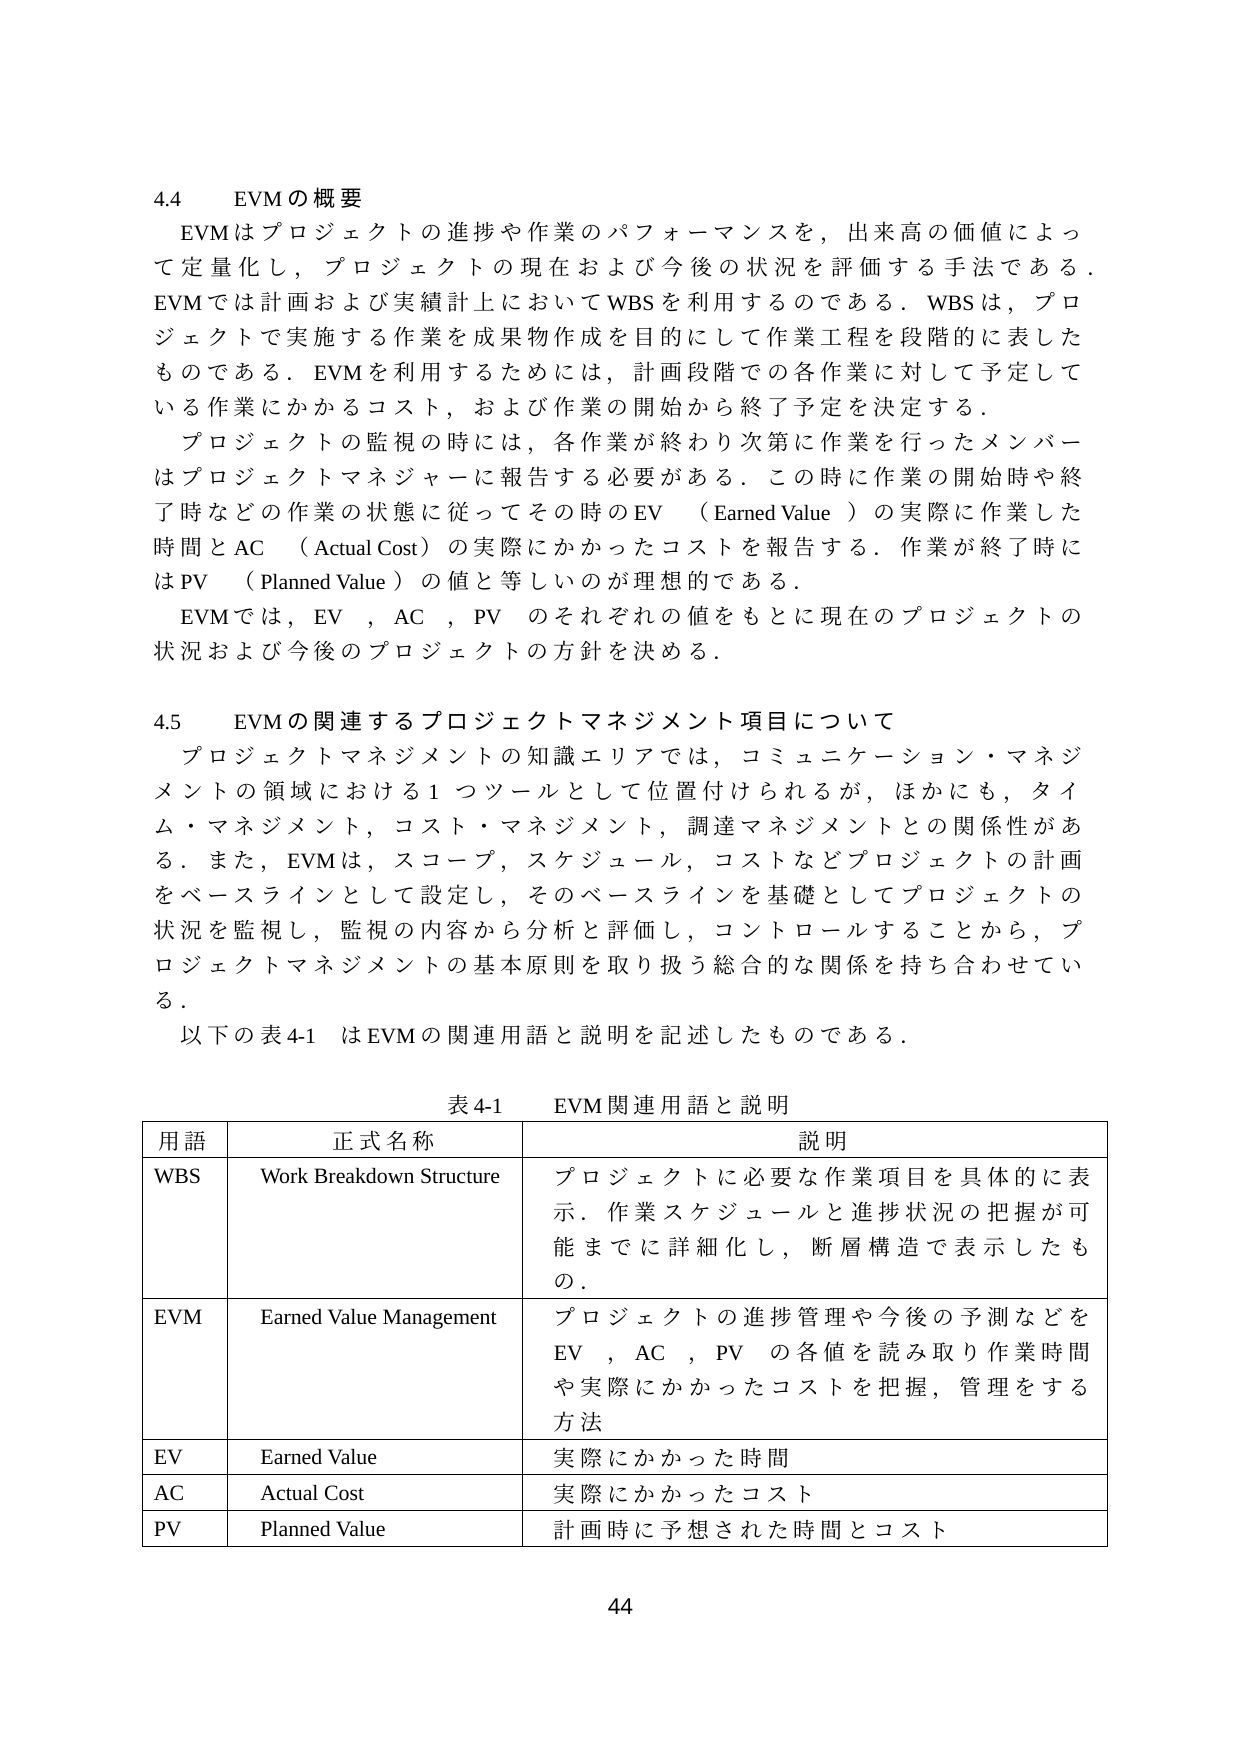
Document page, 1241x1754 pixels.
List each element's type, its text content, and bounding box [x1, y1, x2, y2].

table_header 用語 [143, 1122, 227, 1157]
text 表4-1 EVM関連用語と説明 [153, 1086, 1087, 1121]
table_header 説明 [523, 1122, 1107, 1157]
table_cell Planned Value [228, 1511, 522, 1546]
text プロジェクトマネジメントの知識エリアでは，コミュニケーション・マネジメントの領域における1つツールとして位置付けられるが，ほかにも，タイム・マネジメント，コスト・マネジメント，調達マネジメントとの関係性がある．また，EVMは，スコープ，スケジュール，コストなどプロジェクトの計画をベースラインとして設定し，そのベースラインを基礎としてプロジェクトの状況を監視し，監視の内容から分析と評価し，コントロールすることから，プロジェクトマネジメントの基本原則を取り扱う総合的な関係を持ち合わせている． [153, 737, 1087, 1017]
table_cell 実際にかかった時間 [523, 1440, 1107, 1474]
table_cell プロジェクトに必要な作業項目を具体的に表示．作業スケジュールと進捗状況の把握が可能までに詳細化し，断層構造で表示したもの． [523, 1158, 1107, 1298]
table_cell 実際にかかったコスト [523, 1475, 1107, 1510]
subtitle 4.4 EVMの概要 [153, 179, 1087, 214]
text 以下の表4-1はEVMの関連用語と説明を記述したものである． [153, 1017, 1087, 1051]
table_cell Earned Value [228, 1440, 522, 1474]
table_cell プロジェクトの進捗管理や今後の予測などをEV，AC，PVの各値を読み取り作業時間や実際にかかったコストを把握，管理をする方法 [523, 1299, 1107, 1438]
text プロジェクトの監視の時には，各作業が終わり次第に作業を行ったメンバーはプロジェクトマネジャーに報告する必要がある．この時に作業の開始時や終了時などの作業の状態に従ってその時のEV（Earned Value）の実際に作業した時間とAC（Actual Cost）の実際にかかったコストを報告する．作業が終了時にはPV（Planned Value）の値と等しいのが理想的である． [153, 423, 1087, 598]
table_cell AC [143, 1475, 227, 1510]
table_cell WBS [143, 1158, 227, 1298]
table_cell Work Breakdown Structure [228, 1158, 522, 1298]
table_cell EVM [143, 1299, 227, 1438]
text EVMはプロジェクトの進捗や作業のパフォーマンスを，出来高の価値によって定量化し，プロジェクトの現在および今後の状況を評価する手法である．EVMでは計画および実績計上においてWBSを利用するのである．WBSは，プロジェクトで実施する作業を成果物作成を目的にして作業工程を段階的に表したものである．EVMを利用するためには，計画段階での各作業に対して予定している作業にかかるコスト，および作業の開始から終了予定を決定する． [153, 214, 1087, 423]
table_cell 計画時に予想された時間とコスト [523, 1511, 1107, 1546]
subtitle 4.5 EVMの関連するプロジェクトマネジメント項目について [153, 702, 1087, 737]
table_cell Earned Value Management [228, 1299, 522, 1438]
text EVMでは，EV，AC，PVのそれぞれの値をもとに現在のプロジェクトの状況および今後のプロジェクトの方針を決める． [153, 598, 1087, 668]
table_cell Actual Cost [228, 1475, 522, 1510]
table_cell EV [143, 1440, 227, 1474]
table_header 正式名称 [228, 1122, 522, 1157]
table_cell PV [143, 1511, 227, 1546]
